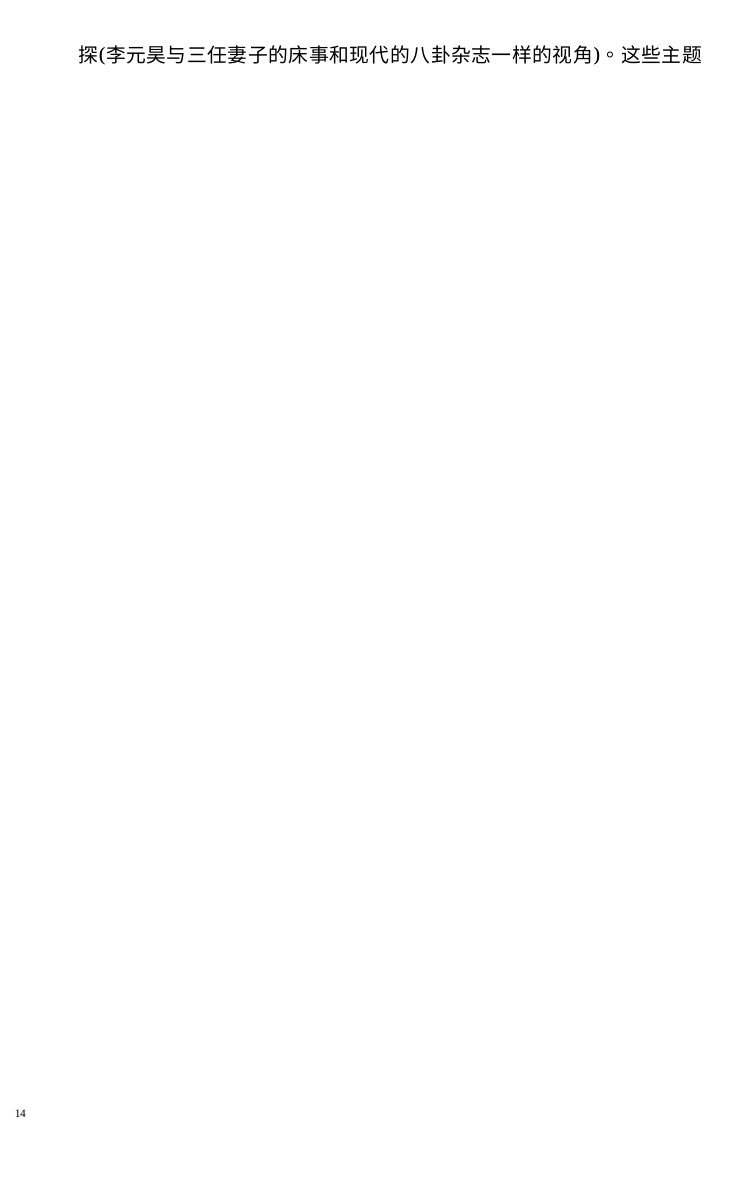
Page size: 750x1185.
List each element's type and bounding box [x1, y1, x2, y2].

text [78, 42, 711, 69]
